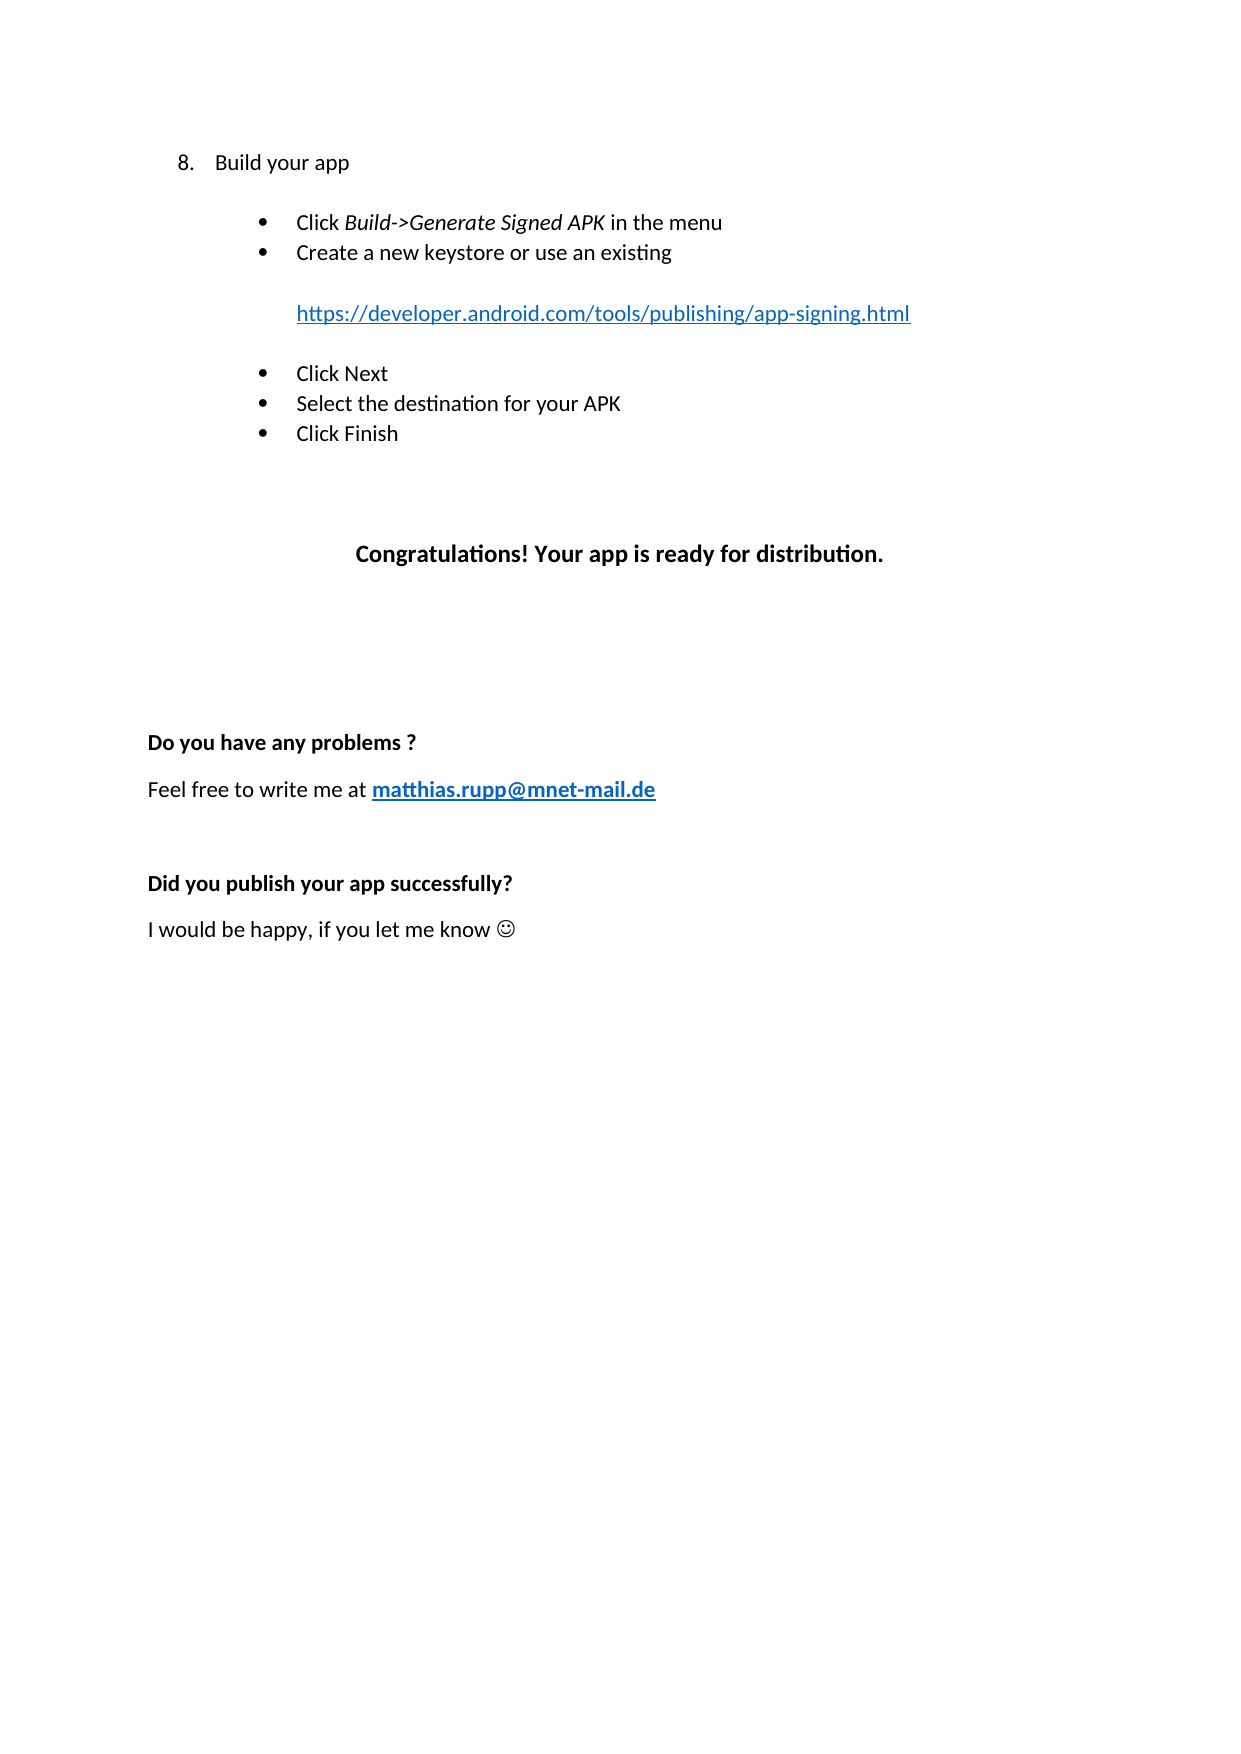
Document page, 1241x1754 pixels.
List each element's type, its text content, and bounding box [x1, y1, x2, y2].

list Click Next [259, 359, 1093, 387]
list Click Build->Generate Signed APK in the menu [259, 208, 1093, 236]
text Feel free to write me at matthias.rupp@mnet-mail.de [148, 775, 1093, 803]
list https://developer.android.com/tools/publishing/app-signing.html [296, 299, 1093, 327]
text I would be happy, if you let me know [148, 916, 1093, 944]
text Did you publish your app successfully? [148, 869, 1093, 897]
text Do you have any problems ? [148, 728, 1093, 756]
list Build your app [177, 148, 1093, 176]
list Click Finish [259, 419, 1093, 447]
text Congratulations! Your app is ready for distribution. [148, 538, 1093, 568]
list Create a new keystore or use an existing [259, 238, 1093, 266]
list Select the destination for your APK [259, 389, 1093, 417]
